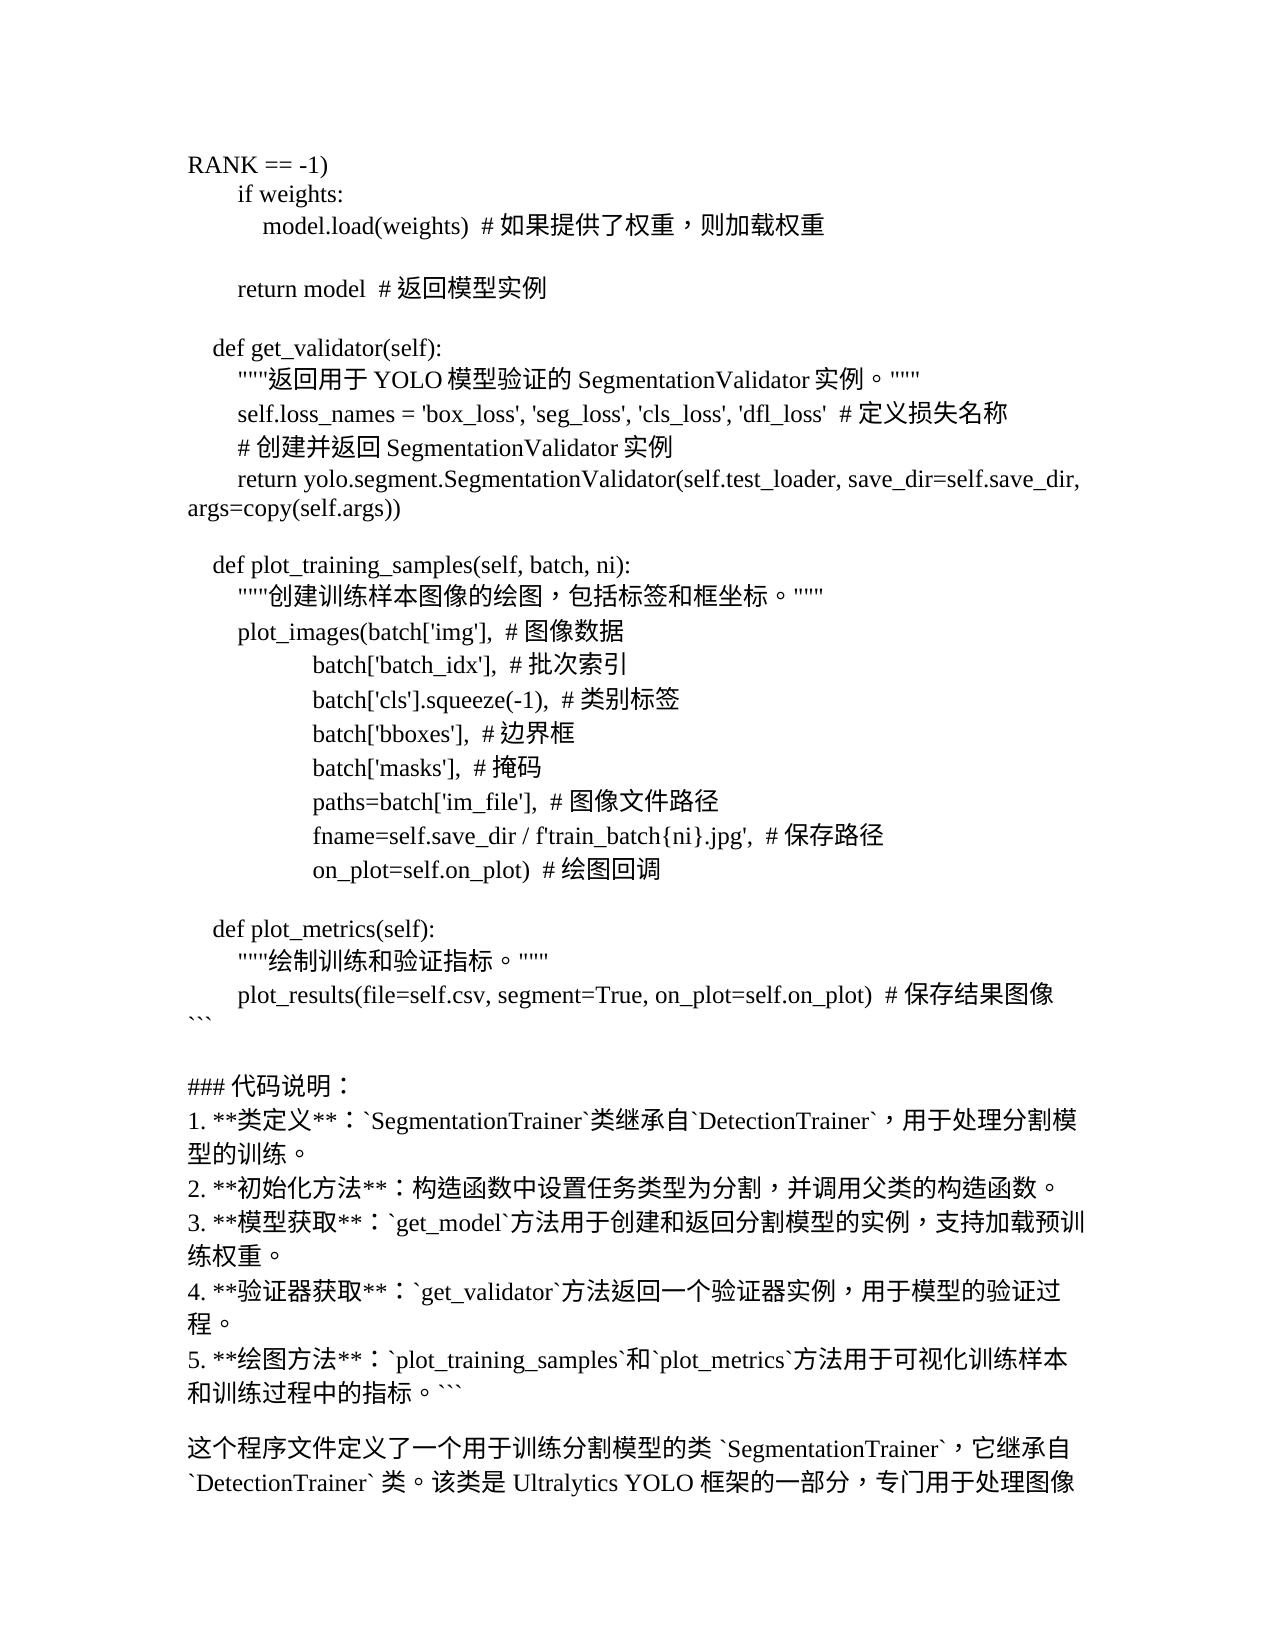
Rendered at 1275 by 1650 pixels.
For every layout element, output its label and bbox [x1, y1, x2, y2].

text [187, 150, 1087, 1409]
text [187, 1430, 1087, 1498]
